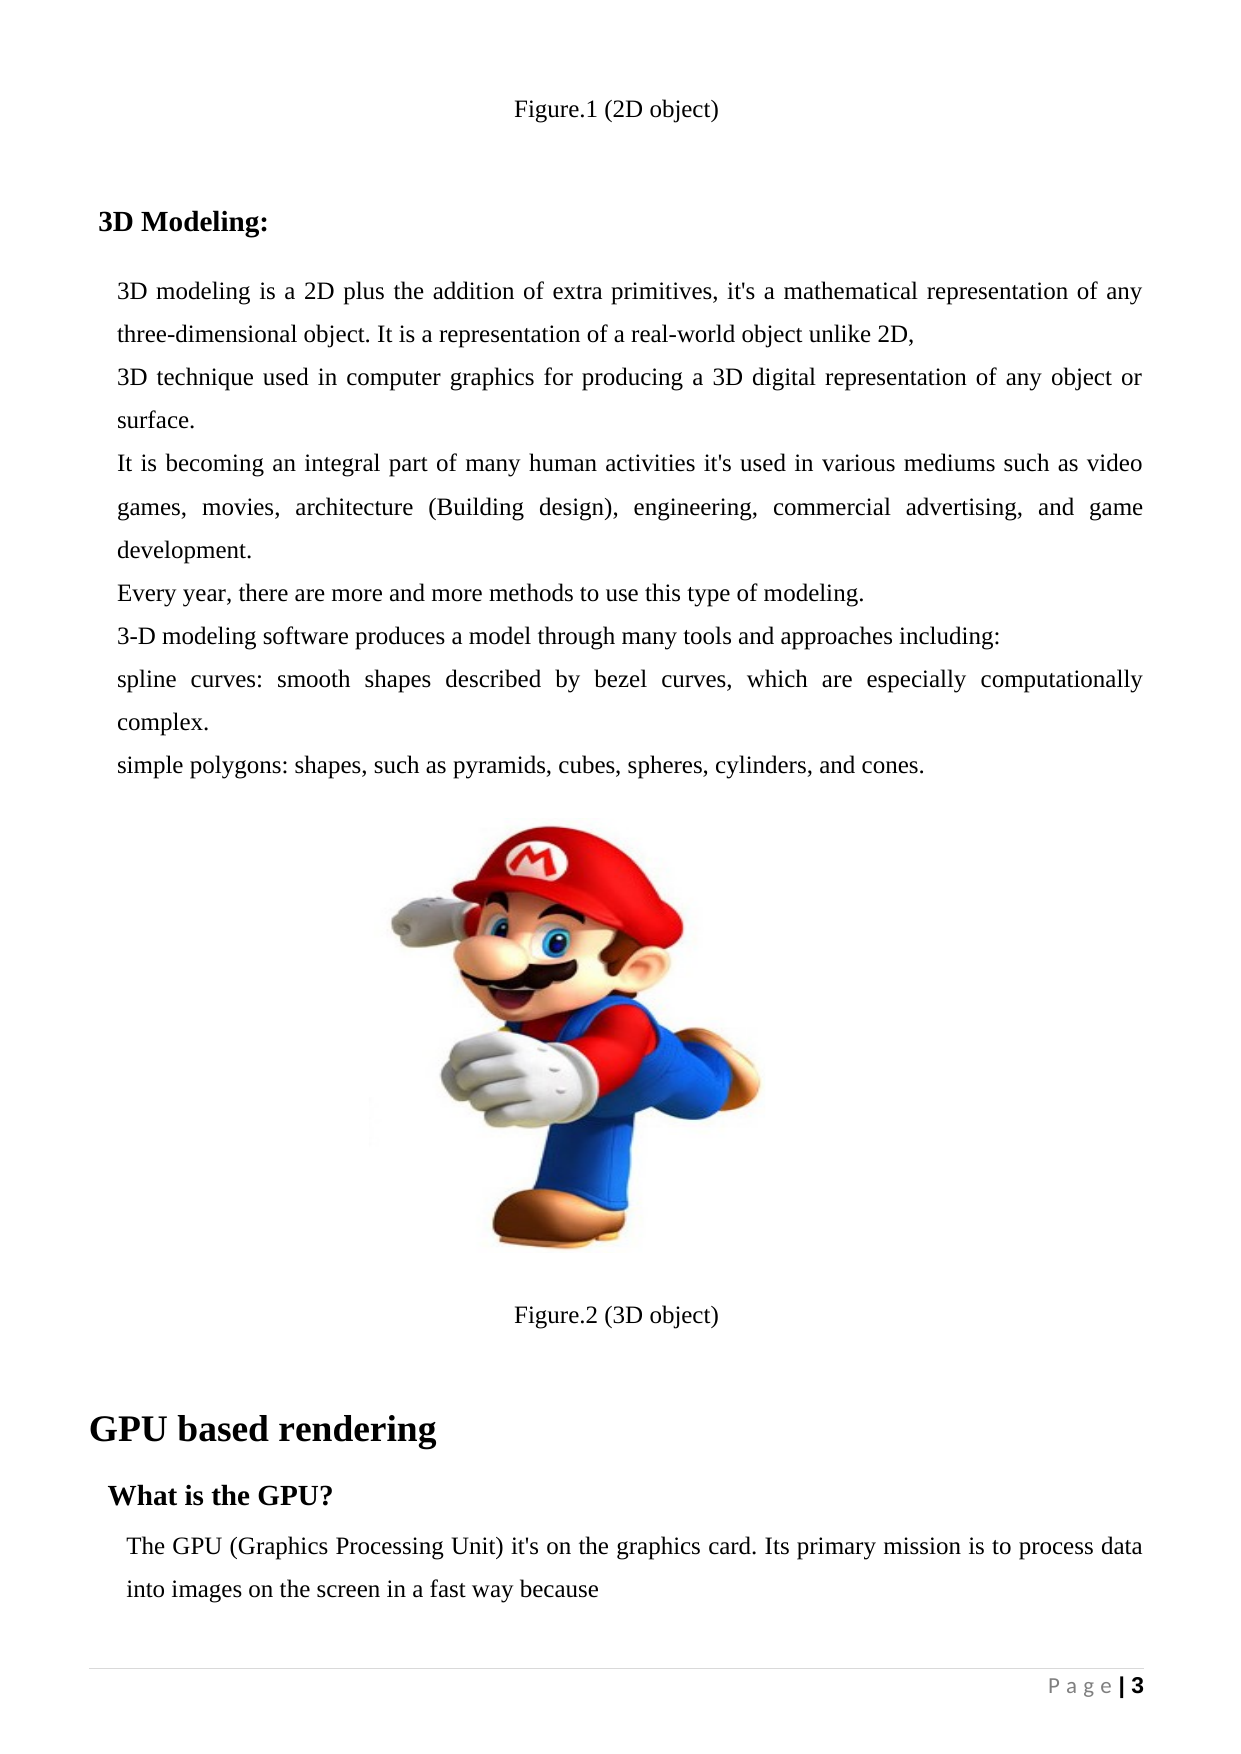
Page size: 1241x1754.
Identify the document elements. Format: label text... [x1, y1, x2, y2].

picture [368, 818, 766, 1253]
text The GPU (Graphics Processing Unit) it's on the graphics card. Its primary mission is to process data into images on the screen in a fast way because [126, 1531, 1144, 1603]
list simple polygons: shapes, such as pyramids, cubes, spheres, cylinders, and cones. [117, 750, 1144, 779]
text GPU based rendering [89, 1407, 1144, 1450]
list 3-D modeling software produces a model through many tools and approaches including: [117, 621, 1144, 650]
list Every year, there are more and more methods to use this type of modeling. [117, 578, 1144, 607]
list spline curves: smooth shapes described by bezel curves, which are especially computationally complex. [117, 664, 1144, 736]
text What is the GPU? [107, 1478, 1144, 1512]
list 3D modeling is a 2D plus the addition of extra primitives, it's a mathematical representation of any three-dimensional object. It is a representation of a real-world object unlike 2D, [117, 276, 1144, 348]
list It is becoming an integral part of many human activities it's used in various mediums such as video games, movies, architecture (Building design), engineering, commercial advertising, and game development. [117, 448, 1144, 563]
list Figure.1 (2D object) [89, 94, 1144, 122]
list 3D technique used in computer graphics for producing a 3D digital representation of any object or surface. [117, 362, 1144, 434]
list 3D Modeling: [98, 204, 1144, 237]
text Figure.2 (3D object) [89, 1300, 1144, 1328]
